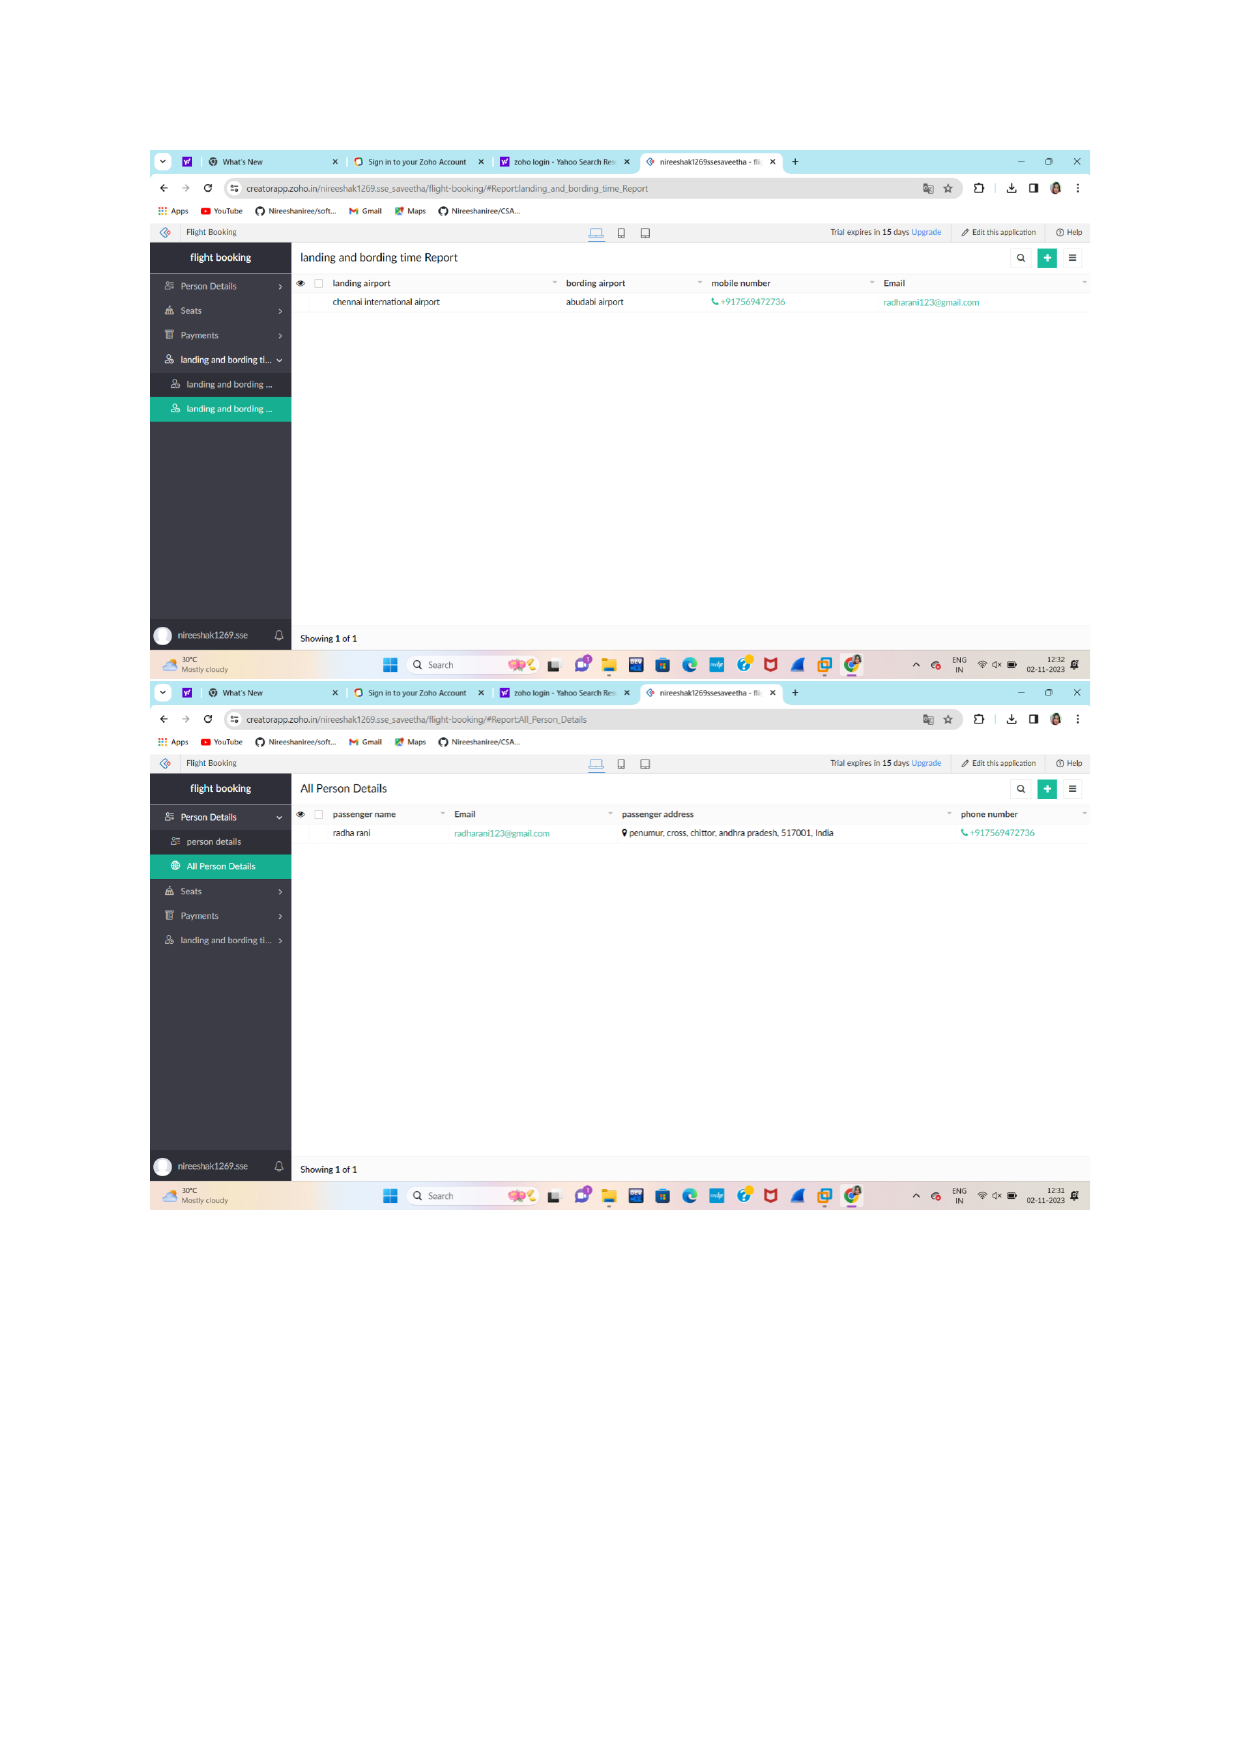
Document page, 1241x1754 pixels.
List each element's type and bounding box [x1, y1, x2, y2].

picture [150, 150, 1091, 679]
picture [150, 681, 1091, 1210]
